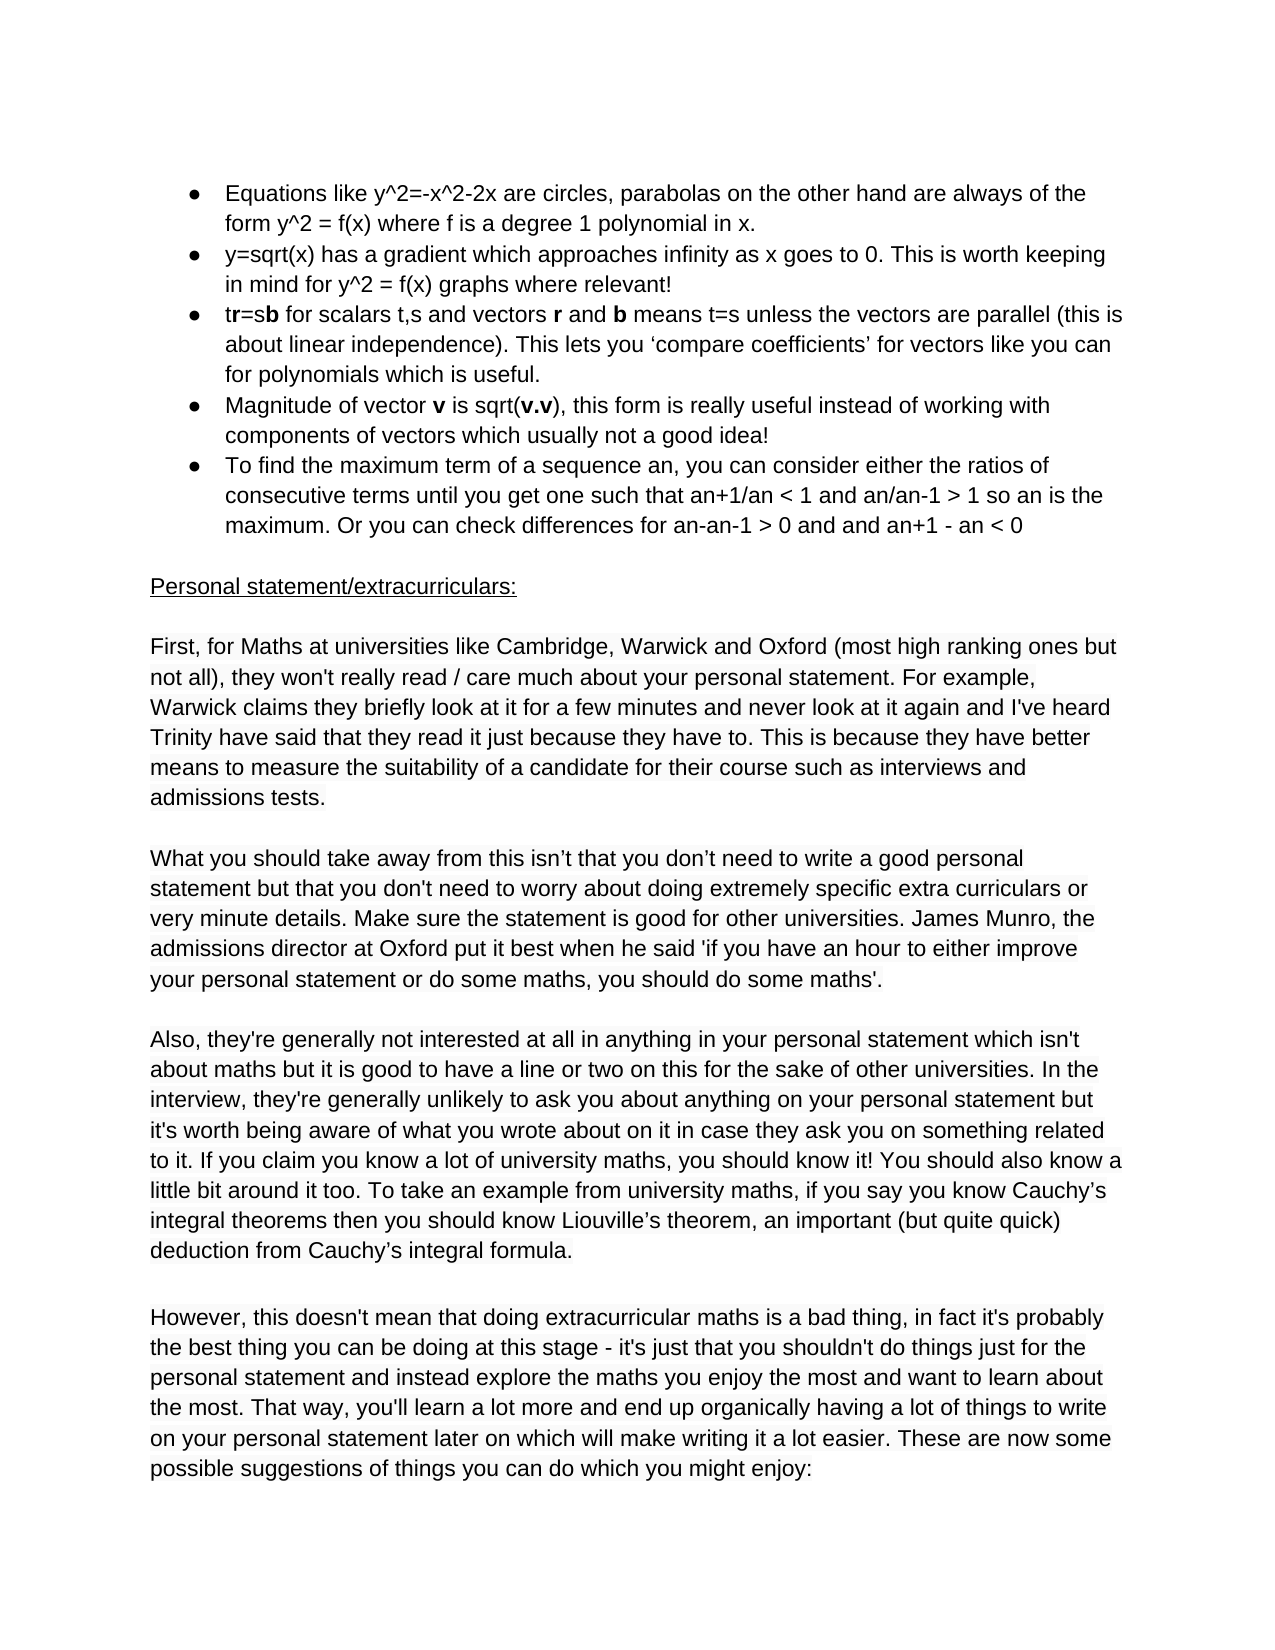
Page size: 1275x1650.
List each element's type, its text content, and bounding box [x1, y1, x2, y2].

list y=sqrt(x) has a gradient which approaches infinity as x goes to 0. This is worth keeping in mind for y^2 = f(x) graphs where relevant! [187, 241, 1125, 297]
text What you should take away from this isn’t that you don’t need to write a good personal statement but that you don't need to worry about doing extremely specific extra curriculars or very minute details. Make sure the statement is good for other universities. James Munro, the admissions director at Oxford put it best when he said 'if you have an hour to either improve your personal statement or do some maths, you should do some maths'. [150, 845, 1125, 992]
list To find the maximum term of a sequence an, you can consider either the ratios of consecutive terms until you get one such that an+1/an < 1 and an/an-1 > 1 so an is the maximum. Or you can check differences for an-an-1 > 0 and and an+1 - an < 0 [187, 452, 1125, 539]
list Equations like y^2=-x^2-2x are circles, parabolas on the other hand are always of the form y^2 = f(x) where f is a degree 1 polynomial in x. [187, 180, 1125, 237]
text First, for Maths at universities like Cambridge, Warwick and Oxford (most high ranking ones but not all), they won't really read / care much about your personal statement. For example, Warwick claims they briefly look at it for a few minutes and never look at it again and I've heard Trinity have said that they read it just because they have to. This is because they have better means to measure the suitability of a candidate for their course such as interviews and admissions tests. [150, 633, 1125, 811]
list Magnitude of vector v is sqrt(v.v), this form is really useful instead of working with components of vectors which usually not a good idea! [187, 392, 1125, 448]
text Also, they're generally not interested at all in anything in your personal statement which isn't about maths but it is good to have a line or two on this for the sake of other universities. In the interview, they're generally unlikely to ask you about anything on your personal statement but it's worth being aware of what you wrote about on it in case they ask you on something related to it. If you claim you know a lot of university maths, you should know it! You should also know a little bit around it too. To take an example from university maths, if you say you know Cauchy’s integral theorems then you should know Liouville’s theorem, an important (but quite quick) deduction from Cauchy’s integral formula. [150, 1026, 1125, 1264]
text Personal statement/extracurriculars: [150, 573, 1125, 599]
list tr=sb for scalars t,s and vectors r and b means t=s unless the vectors are parallel (this is about linear independence). This lets you ‘compare coefficients’ for vectors like you can for polynomials which is useful. [187, 301, 1125, 388]
text However, this doesn't mean that doing extracurricular maths is a bad thing, in fact it's probably the best thing you can be doing at this stage - it's just that you shouldn't do things just for the personal statement and instead explore the maths you enjoy the most and want to learn about the most. That way, you'll learn a lot more and end up organically having a lot of things to write on your personal statement later on which will make writing it a lot easier. These are now some possible suggestions of things you can do which you might enjoy: [150, 1304, 1125, 1481]
